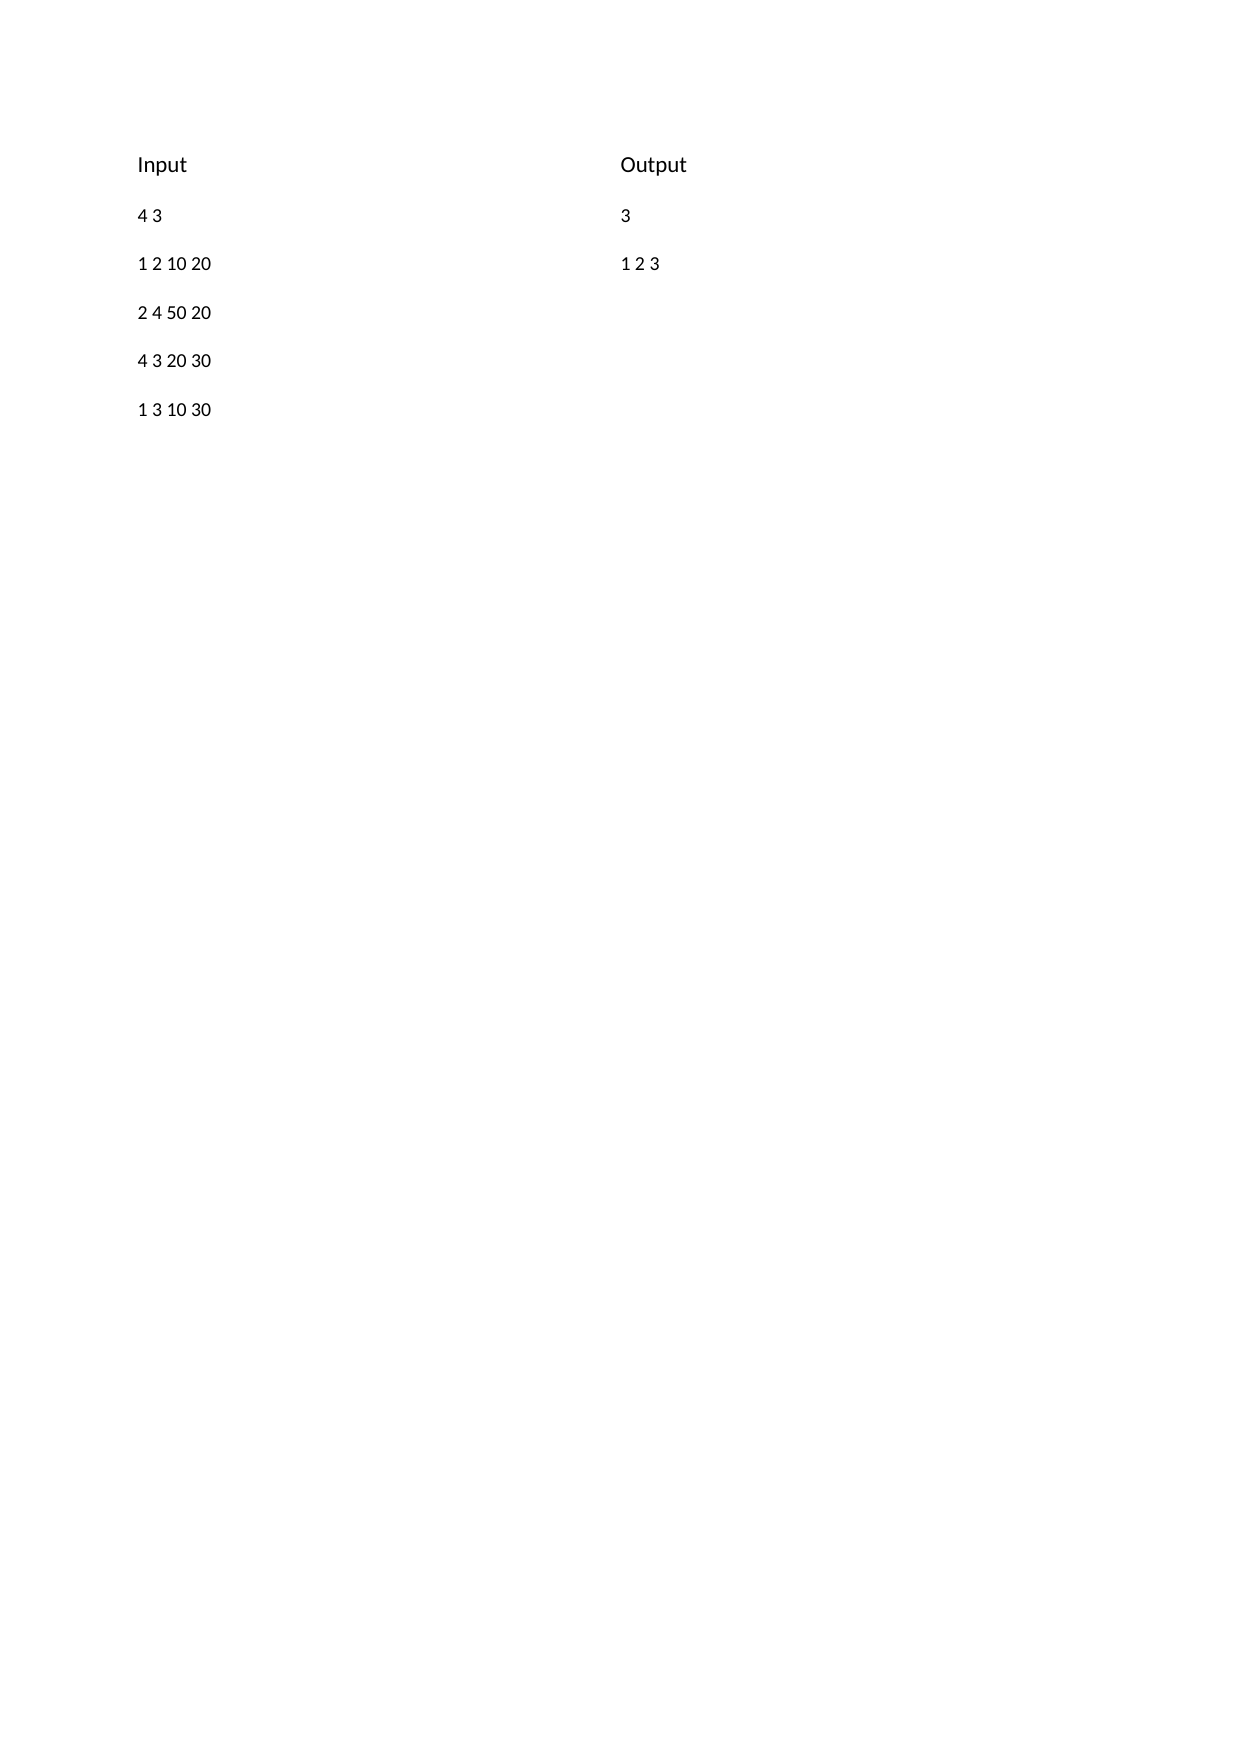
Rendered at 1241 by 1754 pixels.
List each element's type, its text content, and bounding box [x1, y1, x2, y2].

table_cell 3 1 2 3 [609, 203, 1090, 446]
table_header Input [126, 150, 609, 203]
table_cell 4 3 1 2 10 20 2 4 50 20 4 3 20 30 1 3 10 30 [126, 203, 609, 446]
table_header Output [609, 150, 1090, 203]
